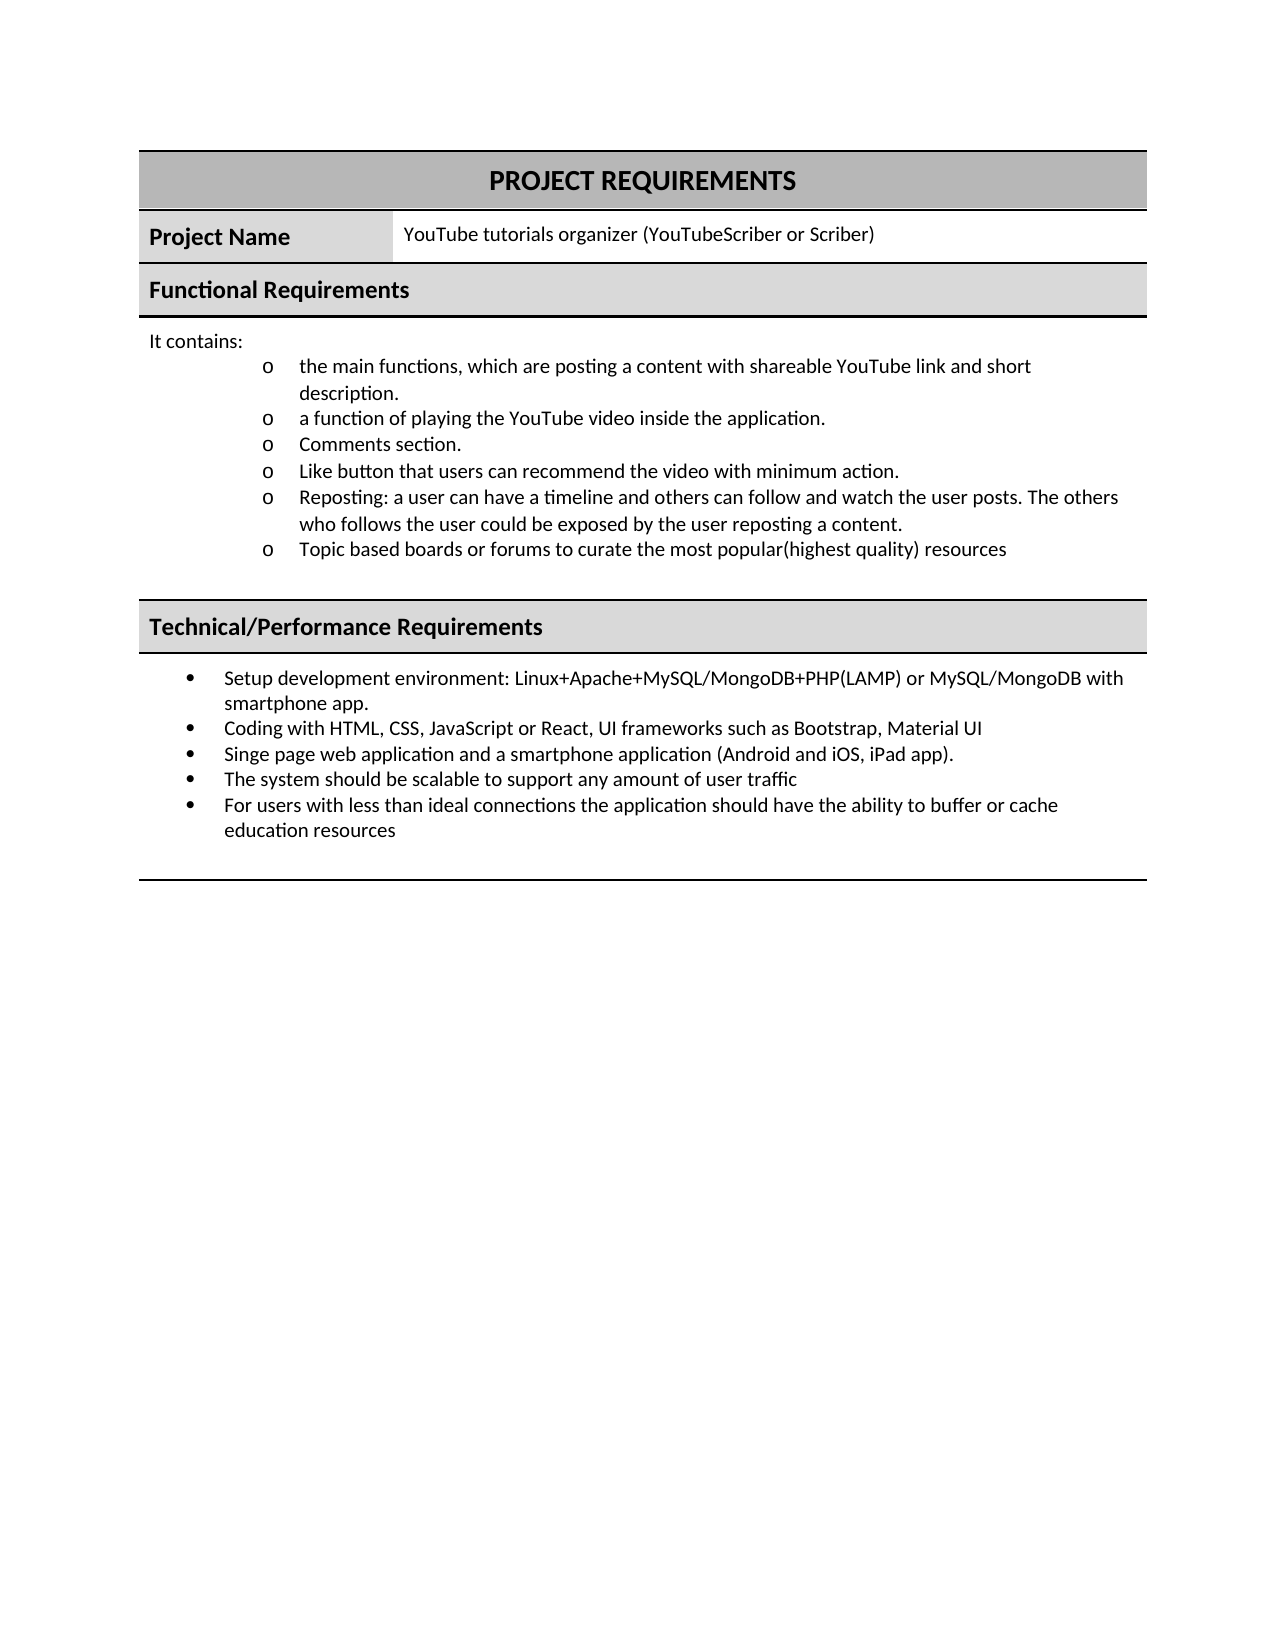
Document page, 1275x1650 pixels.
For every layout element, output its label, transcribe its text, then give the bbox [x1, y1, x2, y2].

table_cell It contains: the main functions, which are posting a content with shareable YouTube link and short description. a function of playing the YouTube video inside the application. Comments section. Like button that users can recommend the video with minimum action. Reposting: a user can have a timeline and others can follow and watch the user posts. The others who follows the user could be exposed by the user reposting a content. Topic based boards or forums to curate the most popular(highest quality) resources [139, 318, 1147, 599]
table_cell Setup development environment: Linux+Apache+MySQL/MongoDB+PHP(LAMP) or MySQL/MongoDB with smartphone app. Coding with HTML, CSS, JavaScript or React, UI frameworks such as Bootstrap, Material UI Singe page web application and a smartphone application (Android and iOS, iPad app). The system should be scalable to support any amount of user traffic For users with less than ideal connections the application should have the ability to buffer or cache education resources [139, 654, 1147, 878]
table_cell Technical/Performance Requirements [139, 601, 1147, 652]
table_header PROJECT REQUIREMENTS [139, 152, 1147, 208]
table_cell YouTube tutorials organizer (YouTubeScriber or Scriber) [393, 211, 1147, 262]
table_cell Functional Requirements [139, 264, 1147, 315]
table_cell Project Name [139, 211, 393, 262]
